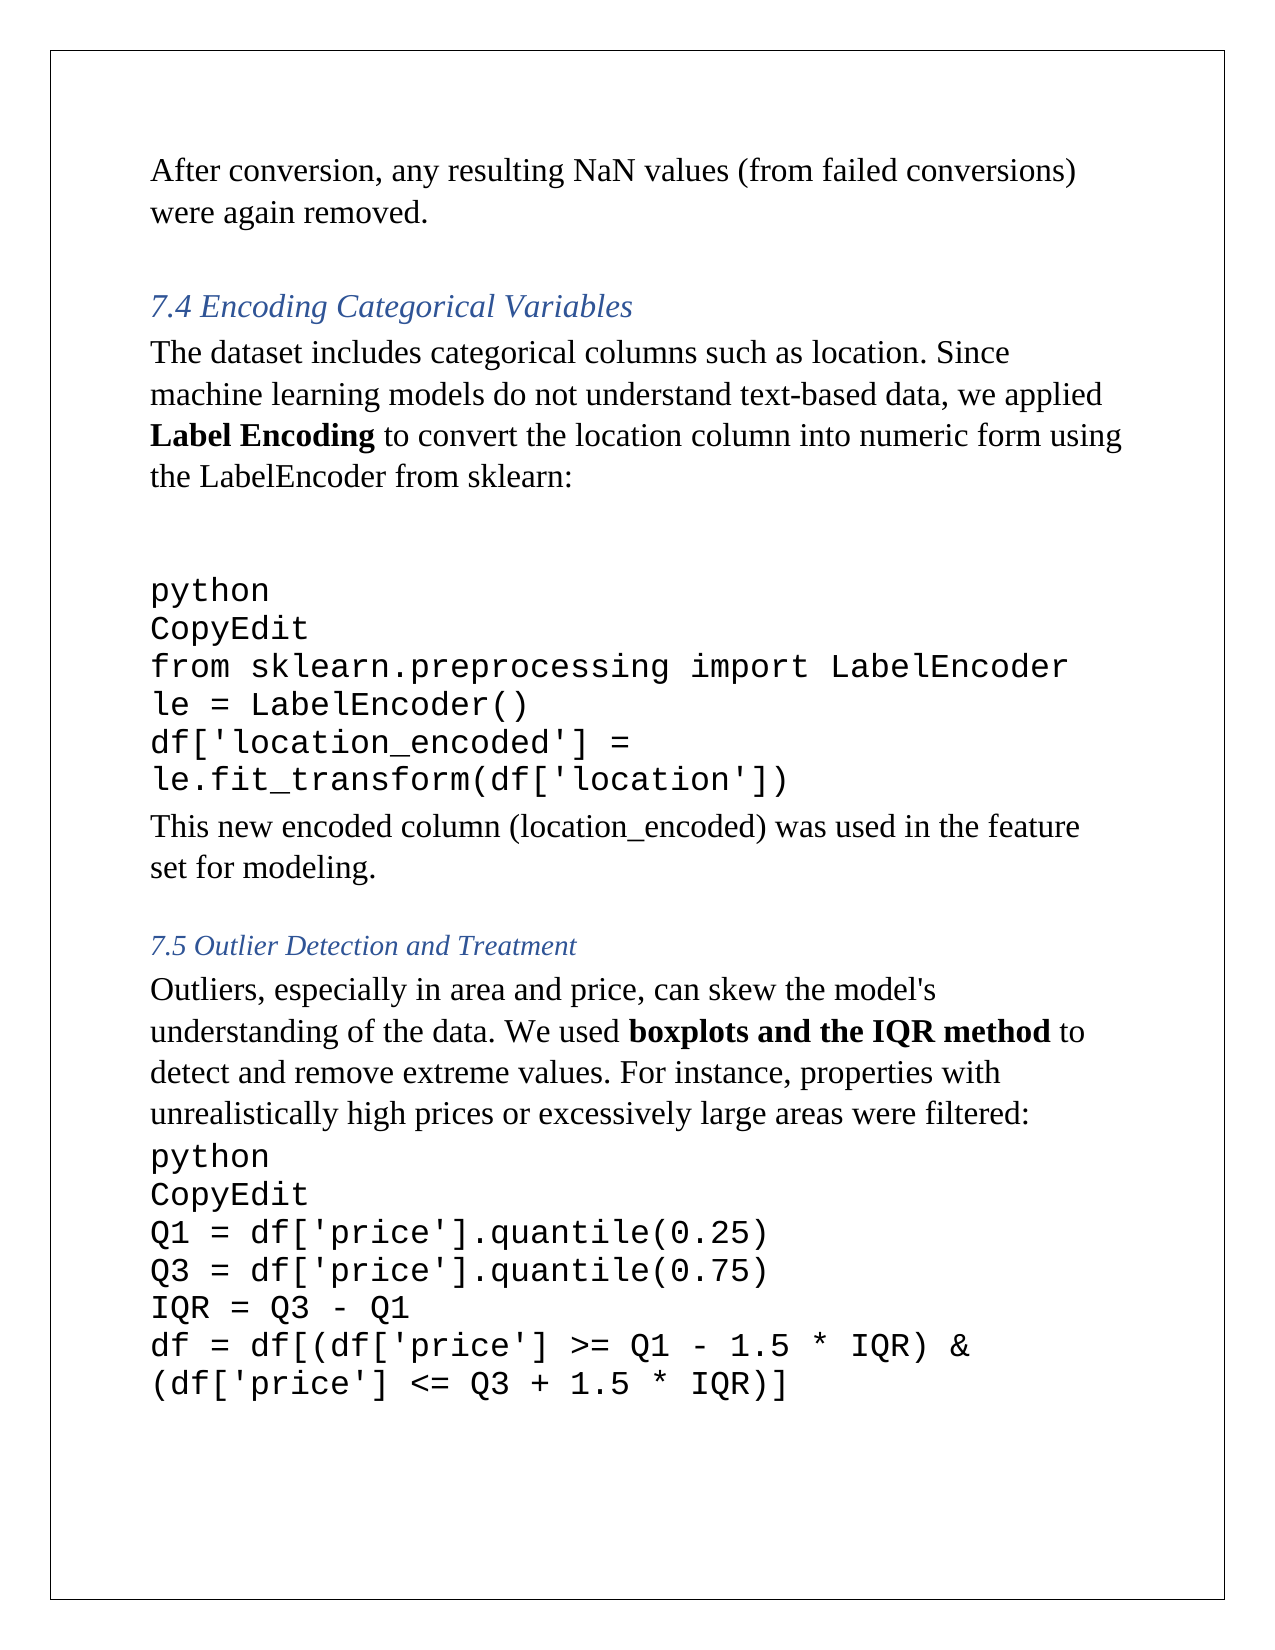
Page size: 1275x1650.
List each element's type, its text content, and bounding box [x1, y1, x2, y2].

text IQR = Q3 - Q1 [150, 1291, 1125, 1329]
text The dataset includes categorical columns such as location. Since machine learning models do not understand text-based data, we applied Label Encoding to convert the location column into numeric form using the LabelEncoder from sklearn: [150, 333, 1125, 495]
text This new encoded column (location_encoded) was used in the feature set for modeling. [150, 806, 1125, 886]
text df['location_encoded'] = le.fit_transform(df['location']) [150, 725, 1125, 801]
text from sklearn.preprocessing import LabelEncoder [150, 650, 1125, 687]
subtitle 7.5 Outlier Detection and Treatment [150, 928, 1125, 962]
text le = LabelEncoder() [150, 687, 1125, 725]
text Outliers, especially in area and price, can skew the model's understanding of the data. We used boxplots and the IQR method to detect and remove extreme values. For instance, properties with unrealistically high prices or excessively large areas were filtered: [150, 969, 1125, 1132]
text python [150, 574, 1125, 612]
text CopyEdit [150, 612, 1125, 650]
text df = df[(df['price'] >= Q1 - 1.5 * IQR) & (df['price'] <= Q3 + 1.5 * IQR)] [150, 1329, 1125, 1405]
text python [150, 1140, 1125, 1178]
text Q1 = df['price'].quantile(0.25) [150, 1216, 1125, 1253]
text After conversion, any resulting NaN values (from failed conversions) were again removed. [150, 150, 1125, 232]
text CopyEdit [150, 1178, 1125, 1216]
text Q3 = df['price'].quantile(0.75) [150, 1253, 1125, 1291]
subtitle 7.4 Encoding Categorical Variables [150, 286, 1125, 324]
